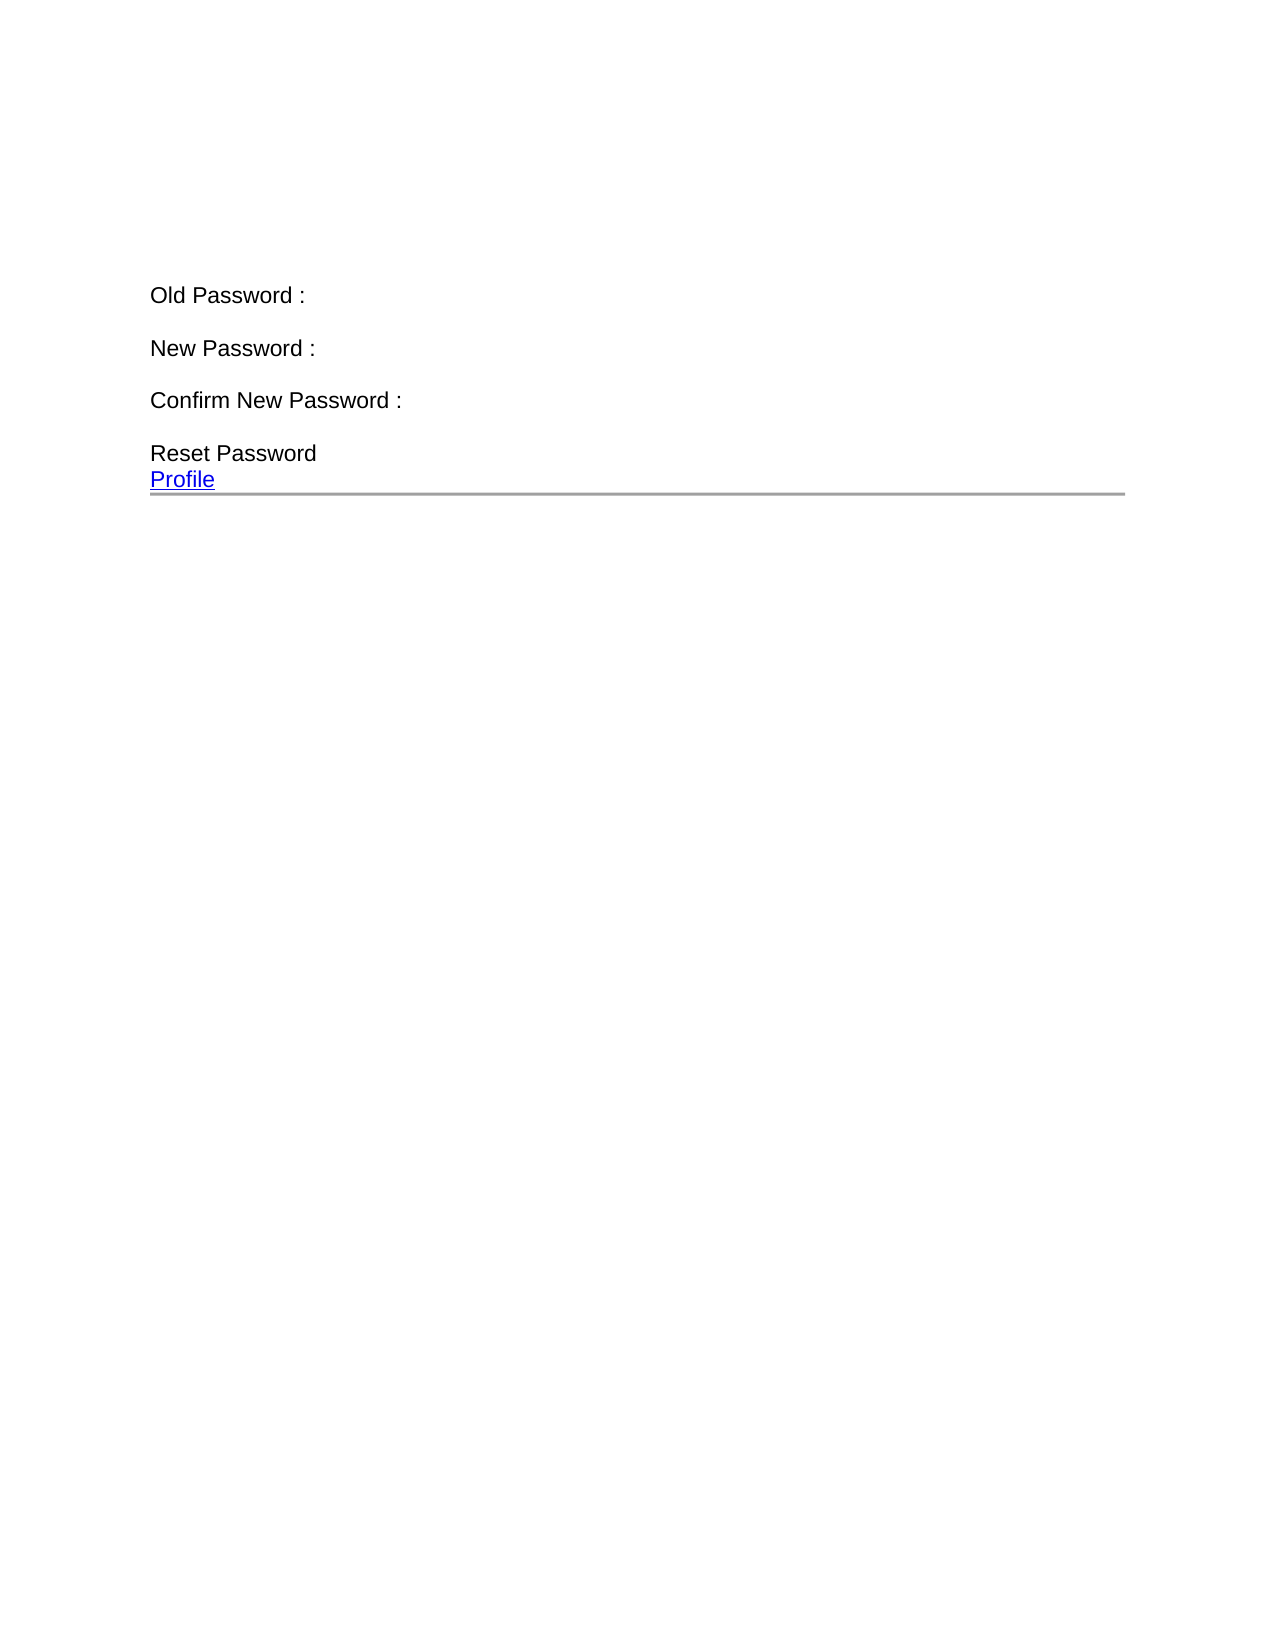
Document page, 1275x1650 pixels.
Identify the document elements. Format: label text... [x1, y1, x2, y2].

text Reset Password [150, 440, 1125, 466]
text New Password : [150, 334, 1125, 361]
text Confirm New Password : [150, 387, 1125, 413]
text Profile [150, 466, 1125, 492]
text Old Password : [150, 282, 1125, 308]
